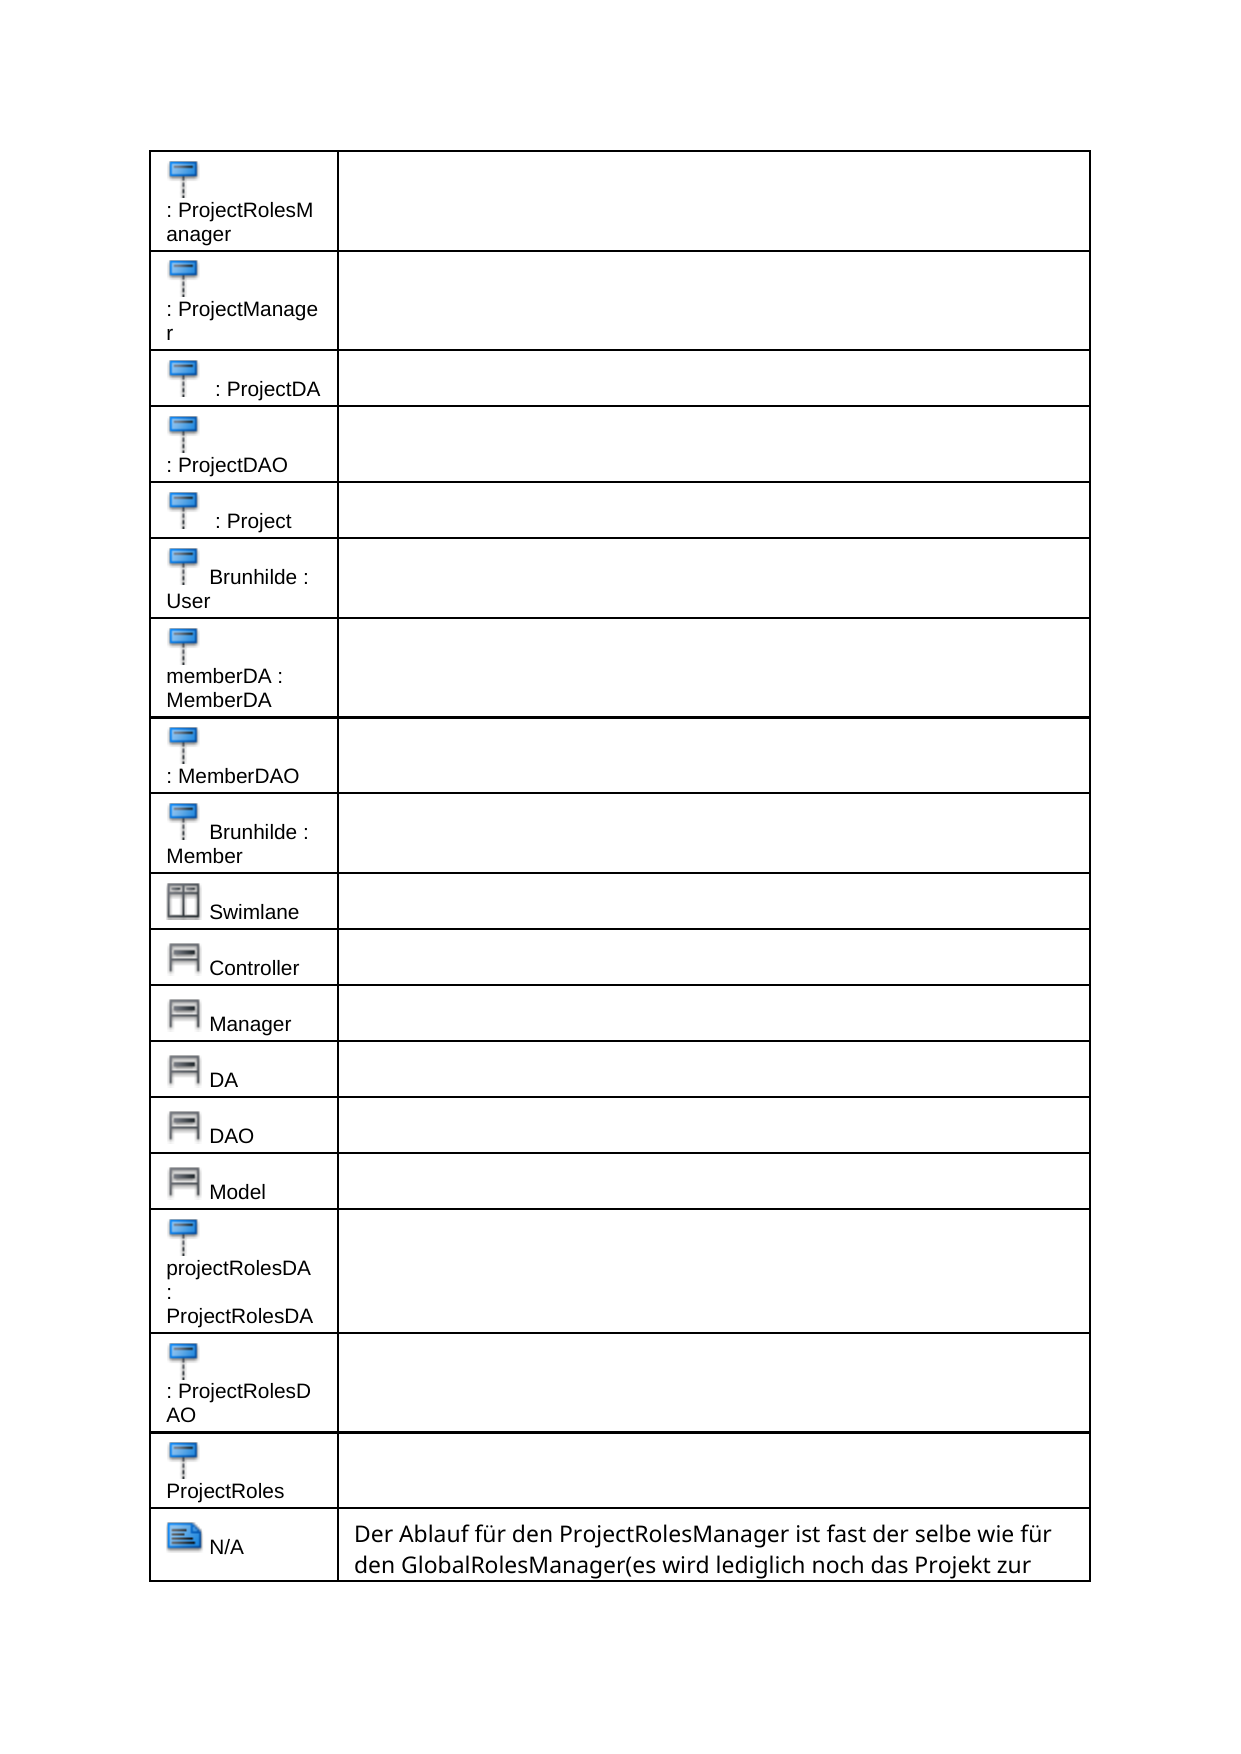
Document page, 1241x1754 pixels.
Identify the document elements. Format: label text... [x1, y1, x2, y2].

table_cell ProjectRoles [151, 1434, 337, 1507]
table_cell Model [151, 1154, 337, 1208]
picture [166, 1050, 204, 1088]
table_cell [339, 539, 1089, 617]
table_cell [339, 152, 1089, 249]
table_cell : Project [151, 483, 337, 537]
picture [166, 882, 204, 920]
table_cell : ProjectRolesDAO [151, 1334, 337, 1431]
table_cell Brunhilde : User [151, 539, 337, 617]
table_cell [339, 930, 1089, 984]
table_cell DA [151, 1042, 337, 1096]
table_cell : ProjectRolesManager [151, 152, 337, 249]
table_cell DAO [151, 1098, 337, 1152]
table_cell [339, 407, 1089, 481]
table_cell : ProjectDA [151, 351, 337, 405]
table_cell [339, 1210, 1089, 1332]
table_cell Manager [151, 986, 337, 1040]
table_cell memberDA : MemberDA [151, 619, 337, 716]
table_cell [339, 719, 1089, 792]
table_cell [339, 351, 1089, 405]
picture [166, 160, 204, 198]
table_cell [339, 483, 1089, 537]
table_cell [339, 1042, 1089, 1096]
picture [166, 260, 204, 297]
table_cell [339, 1434, 1089, 1507]
table_cell N/A [151, 1509, 337, 1580]
picture [166, 1218, 204, 1256]
picture [166, 627, 204, 665]
picture [166, 1162, 204, 1200]
picture [166, 1342, 204, 1380]
picture [166, 1441, 204, 1479]
table_cell [339, 794, 1089, 872]
picture [166, 547, 204, 585]
picture [166, 938, 204, 976]
table_cell [339, 1098, 1089, 1152]
picture [166, 994, 204, 1032]
table_cell Brunhilde : Member [151, 794, 337, 872]
table_cell [339, 874, 1089, 928]
table_cell [339, 1334, 1089, 1431]
picture [166, 359, 204, 397]
table_cell projectRolesDA : ProjectRolesDA [151, 1210, 337, 1332]
table_cell [339, 1154, 1089, 1208]
table_cell [339, 619, 1089, 716]
picture [166, 1517, 204, 1555]
table_cell : ProjectManager [151, 252, 337, 349]
picture [166, 491, 204, 529]
table_cell [339, 252, 1089, 349]
picture [166, 1106, 204, 1144]
picture [166, 802, 204, 840]
table_cell Controller [151, 930, 337, 984]
table_cell : ProjectDAO [151, 407, 337, 481]
table_cell [339, 986, 1089, 1040]
table_cell Swimlane [151, 874, 337, 928]
picture [166, 726, 204, 764]
picture [166, 415, 204, 453]
table_cell : MemberDAO [151, 719, 337, 792]
